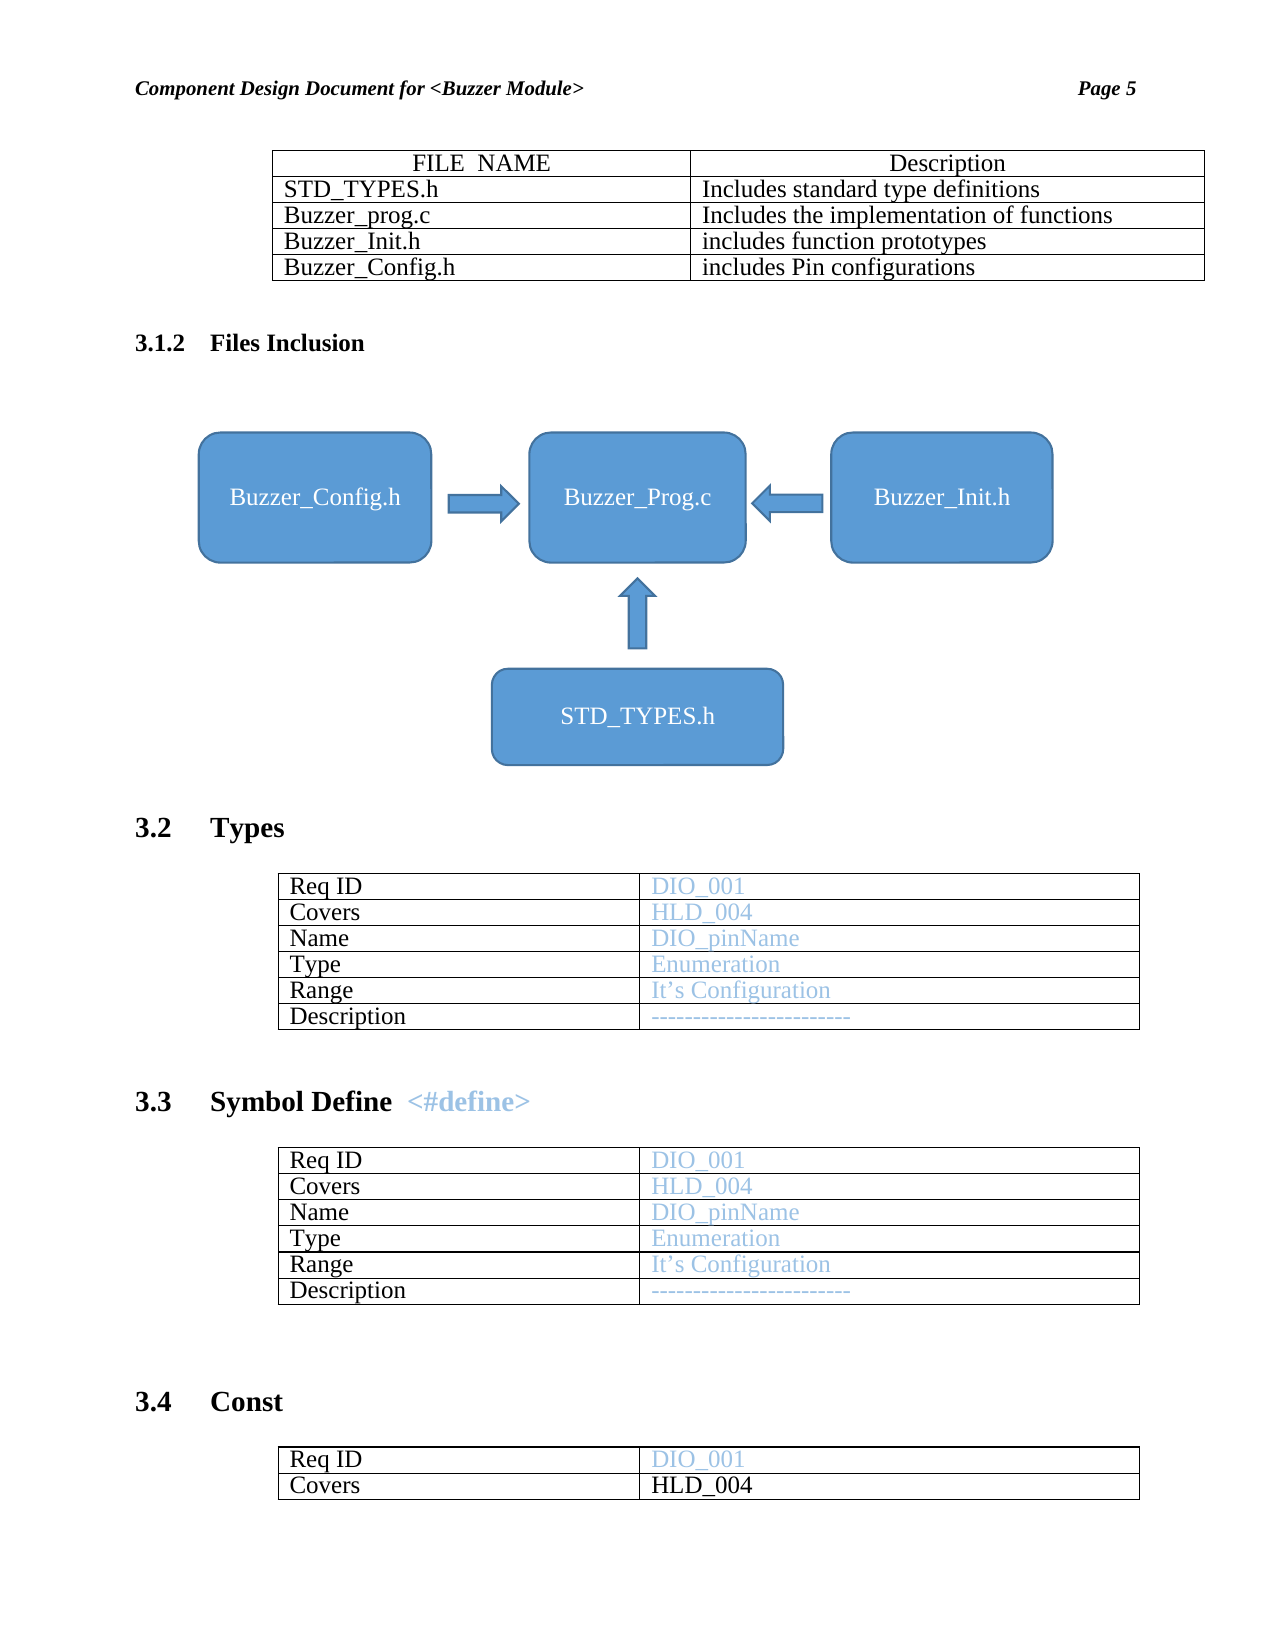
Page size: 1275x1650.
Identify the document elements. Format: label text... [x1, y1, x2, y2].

subtitle Symbol Define <#define> [135, 1084, 1140, 1118]
table_cell Includes the implementation of functions [691, 203, 1204, 228]
table_cell STD_TYPES.h [273, 177, 690, 202]
table_cell Name [279, 1200, 639, 1225]
table_header Req ID [279, 1148, 639, 1173]
table_cell includes Pin configurations [691, 255, 1204, 280]
table_cell DIO_pinName [640, 1200, 1139, 1225]
table_cell Includes standard type definitions [691, 177, 1204, 202]
table_cell Type [279, 952, 639, 977]
table_cell Buzzer_Config.h [273, 255, 690, 280]
table_cell It’s Configuration [640, 978, 1139, 1003]
table_cell HLD_004 [640, 1474, 1139, 1498]
table_cell ------------------------ [640, 1279, 1139, 1303]
table_header DIO_001 [640, 874, 1139, 899]
table_cell Buzzer_prog.c [273, 203, 690, 228]
table_header DIO_001 [640, 1448, 1139, 1472]
table_cell Range [279, 978, 639, 1003]
table_cell Covers [279, 1174, 639, 1199]
subtitle Types [135, 810, 1140, 844]
table_header DIO_001 [640, 1148, 1139, 1173]
table_cell Name [279, 926, 639, 951]
table_cell Covers [279, 1474, 639, 1498]
table_cell HLD_004 [640, 900, 1139, 925]
table_cell HLD_004 [640, 1174, 1139, 1199]
table_cell Type [279, 1226, 639, 1251]
table_cell Enumeration [640, 1226, 1139, 1251]
table_cell Description [279, 1279, 639, 1303]
table_cell Range [279, 1253, 639, 1277]
table_header FILE NAME [273, 151, 690, 176]
table_cell Covers [279, 900, 639, 925]
table_cell Enumeration [640, 952, 1139, 977]
table_cell includes function prototypes [691, 229, 1204, 254]
subtitle Const [135, 1384, 1140, 1417]
table_header Req ID [279, 1448, 639, 1472]
table_cell It’s Configuration [640, 1253, 1139, 1277]
table_cell DIO_pinName [640, 926, 1139, 951]
table_header Description [691, 151, 1204, 176]
table_cell ------------------------ [640, 1004, 1139, 1029]
table_header Req ID [279, 874, 639, 899]
table_cell Buzzer_Init.h [273, 229, 690, 254]
subtitle Files Inclusion [135, 331, 1140, 356]
table_cell Description [279, 1004, 639, 1029]
